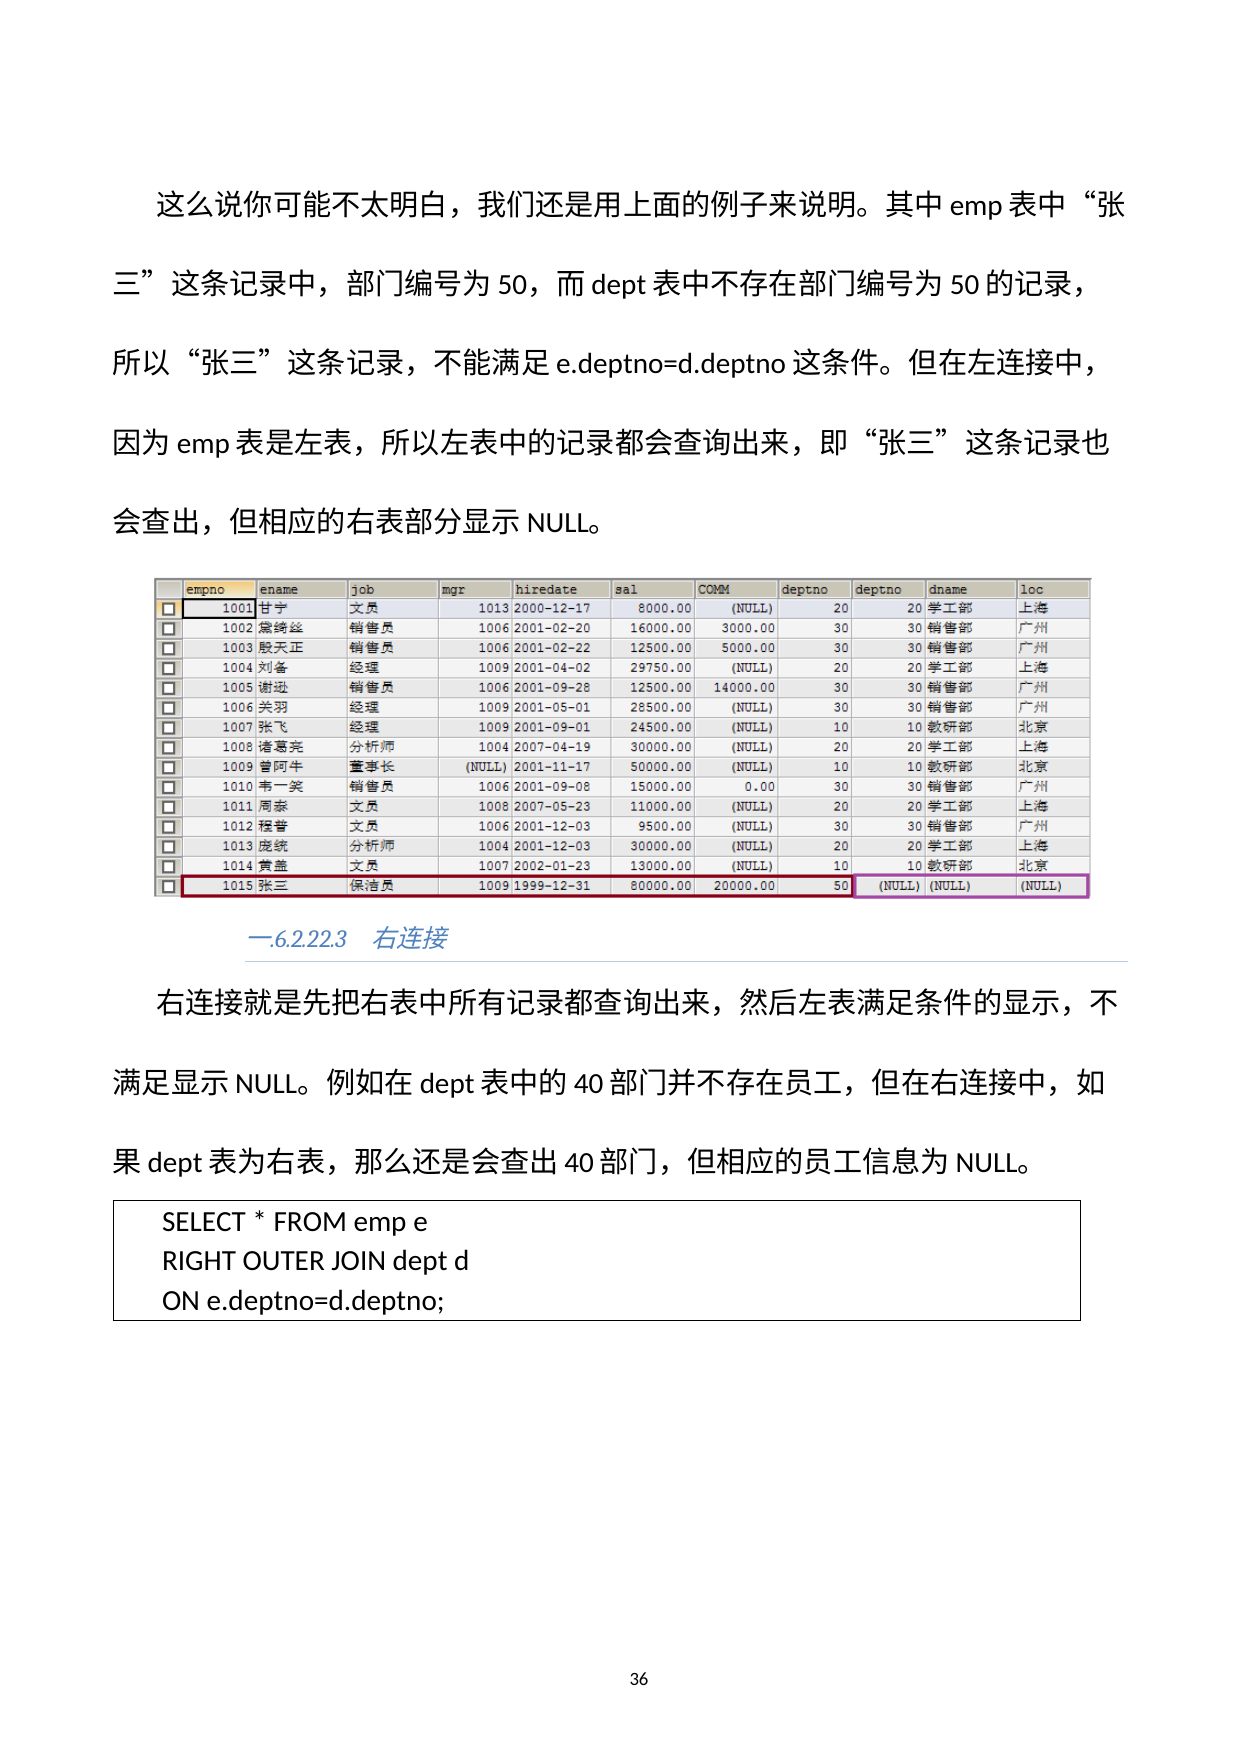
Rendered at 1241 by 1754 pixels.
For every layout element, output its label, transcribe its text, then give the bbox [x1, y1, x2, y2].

text 这么说你可能不太明白，我们还是用上面的例子来说明。其中emp表中“张三”这条记录中，部门编号为50，而dept表中不存在部门编号为50的记录，所以“张三”这条记录，不能满足e.deptno=d.deptno这条件。但在左连接中，因为emp表是左表，所以左表中的记录都会查询出来，即“张三”这条记录也会查出，但相应的右表部分显示NULL。 [112, 163, 1128, 559]
text 右连接就是先把右表中所有记录都查询出来，然后左表满足条件的显示，不满足显示NULL。例如在dept表中的40部门并不存在员工，但在右连接中，如果dept表为右表，那么还是会查出40部门，但相应的员工信息为NULL。 [112, 962, 1128, 1200]
subtitle 2.3 右连接 [245, 917, 1128, 961]
picture [150, 575, 1095, 901]
table_header SELECT * FROM emp e RIGHT OUTER JOIN dept d ON e.deptno=d.deptno; [114, 1201, 1080, 1320]
